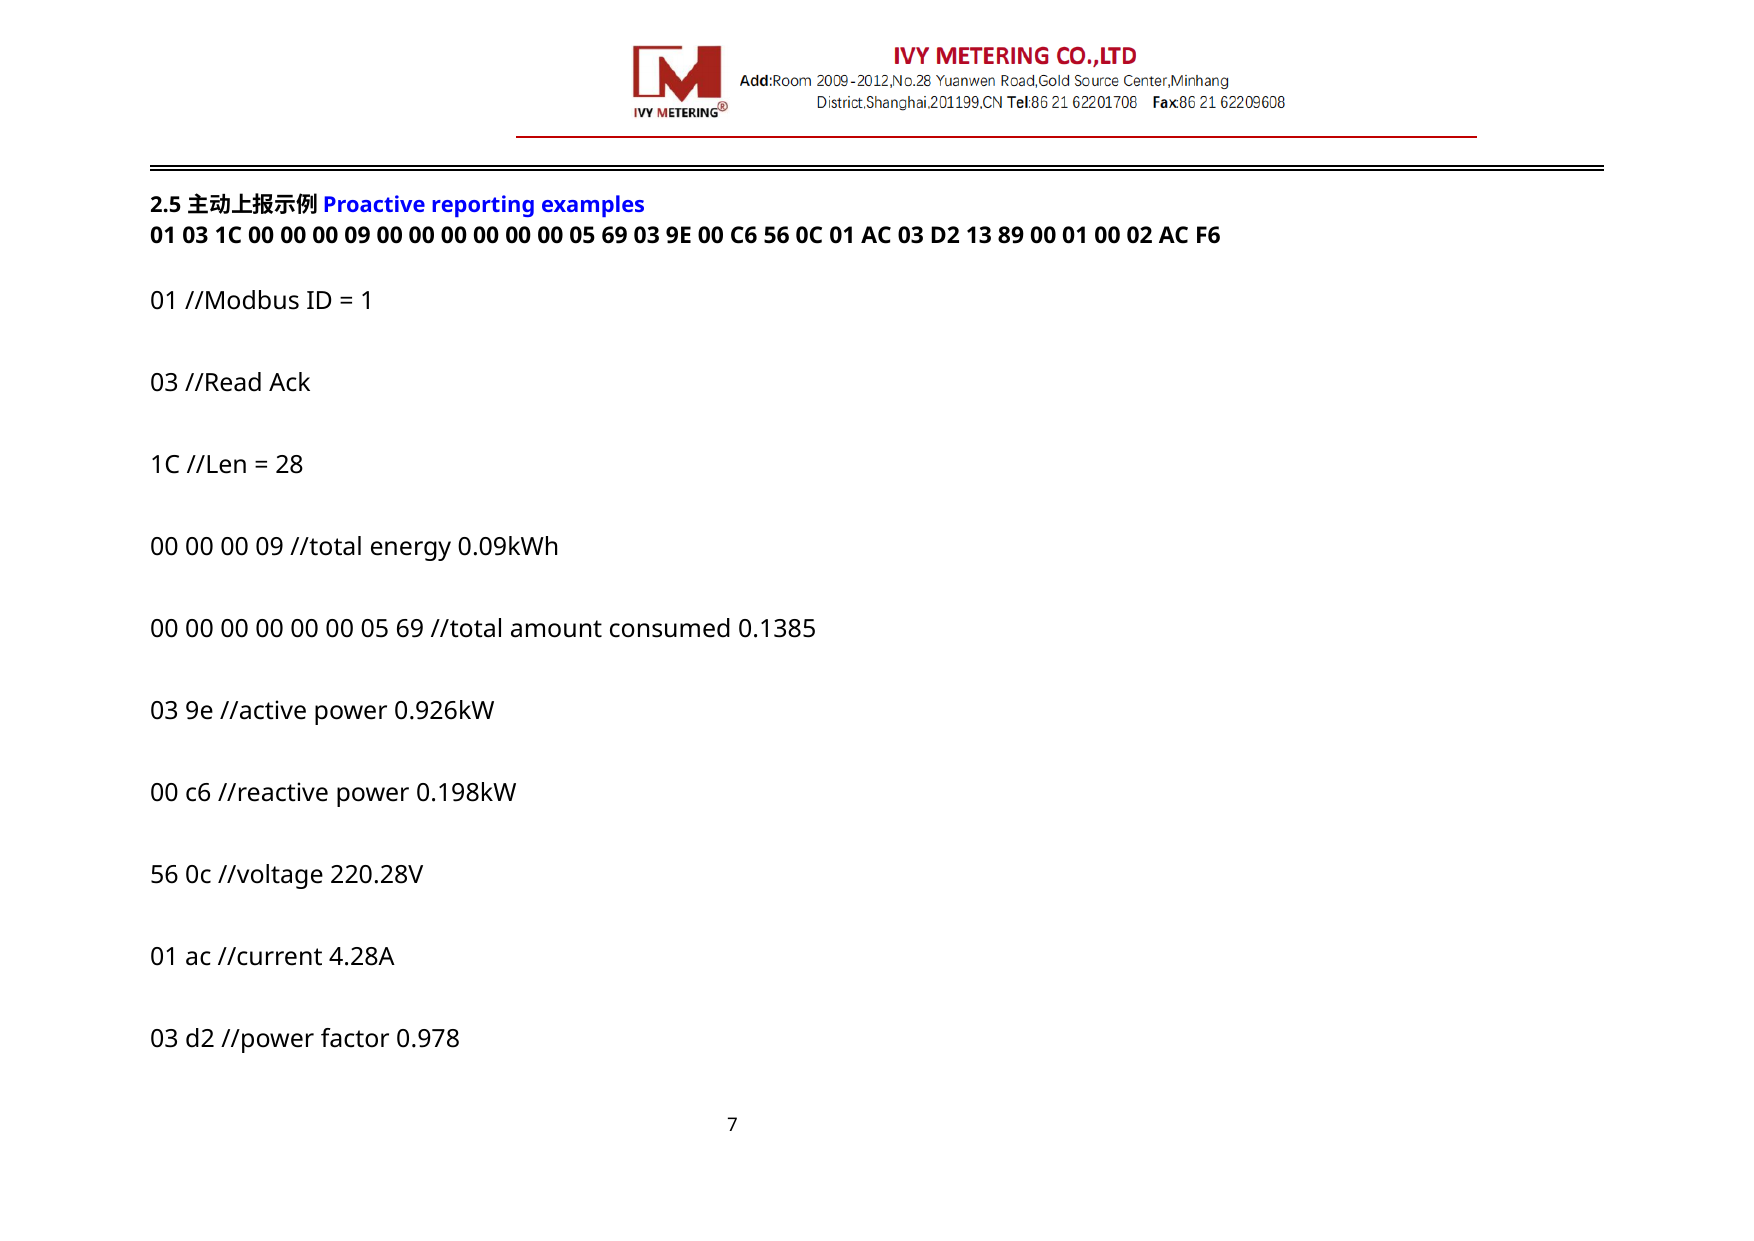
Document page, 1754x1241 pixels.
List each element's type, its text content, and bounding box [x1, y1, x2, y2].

text 03 //Read Ack [150, 349, 1604, 414]
text 01 //Modbus ID = 1 [150, 267, 1604, 332]
picture [505, 14, 1483, 146]
text 01 ac //current 4.28A [150, 923, 1604, 988]
text 03 d2 //power factor 0.978 [150, 1005, 1604, 1070]
text 03 9e //active power 0.926kW [150, 677, 1604, 742]
text 1C //Len = 28 [150, 431, 1604, 496]
text 01 03 1C 00 00 00 09 00 00 00 00 00 00 05 69 03 9E 00 C6 56 0C 01 AC 03 D2 13 89 00 01 00 02 AC F6 [150, 219, 1604, 251]
text 00 00 00 00 00 00 05 69 //total amount consumed 0.1385 [150, 595, 1604, 660]
text 00 c6 //reactive power 0.198kW [150, 759, 1604, 824]
text 00 00 00 09 //total energy 0.09kWh [150, 513, 1604, 578]
text 2.5 主动上报示例Proactive reporting examples [150, 186, 1604, 219]
text 56 0c //voltage 220.28V [150, 841, 1604, 906]
